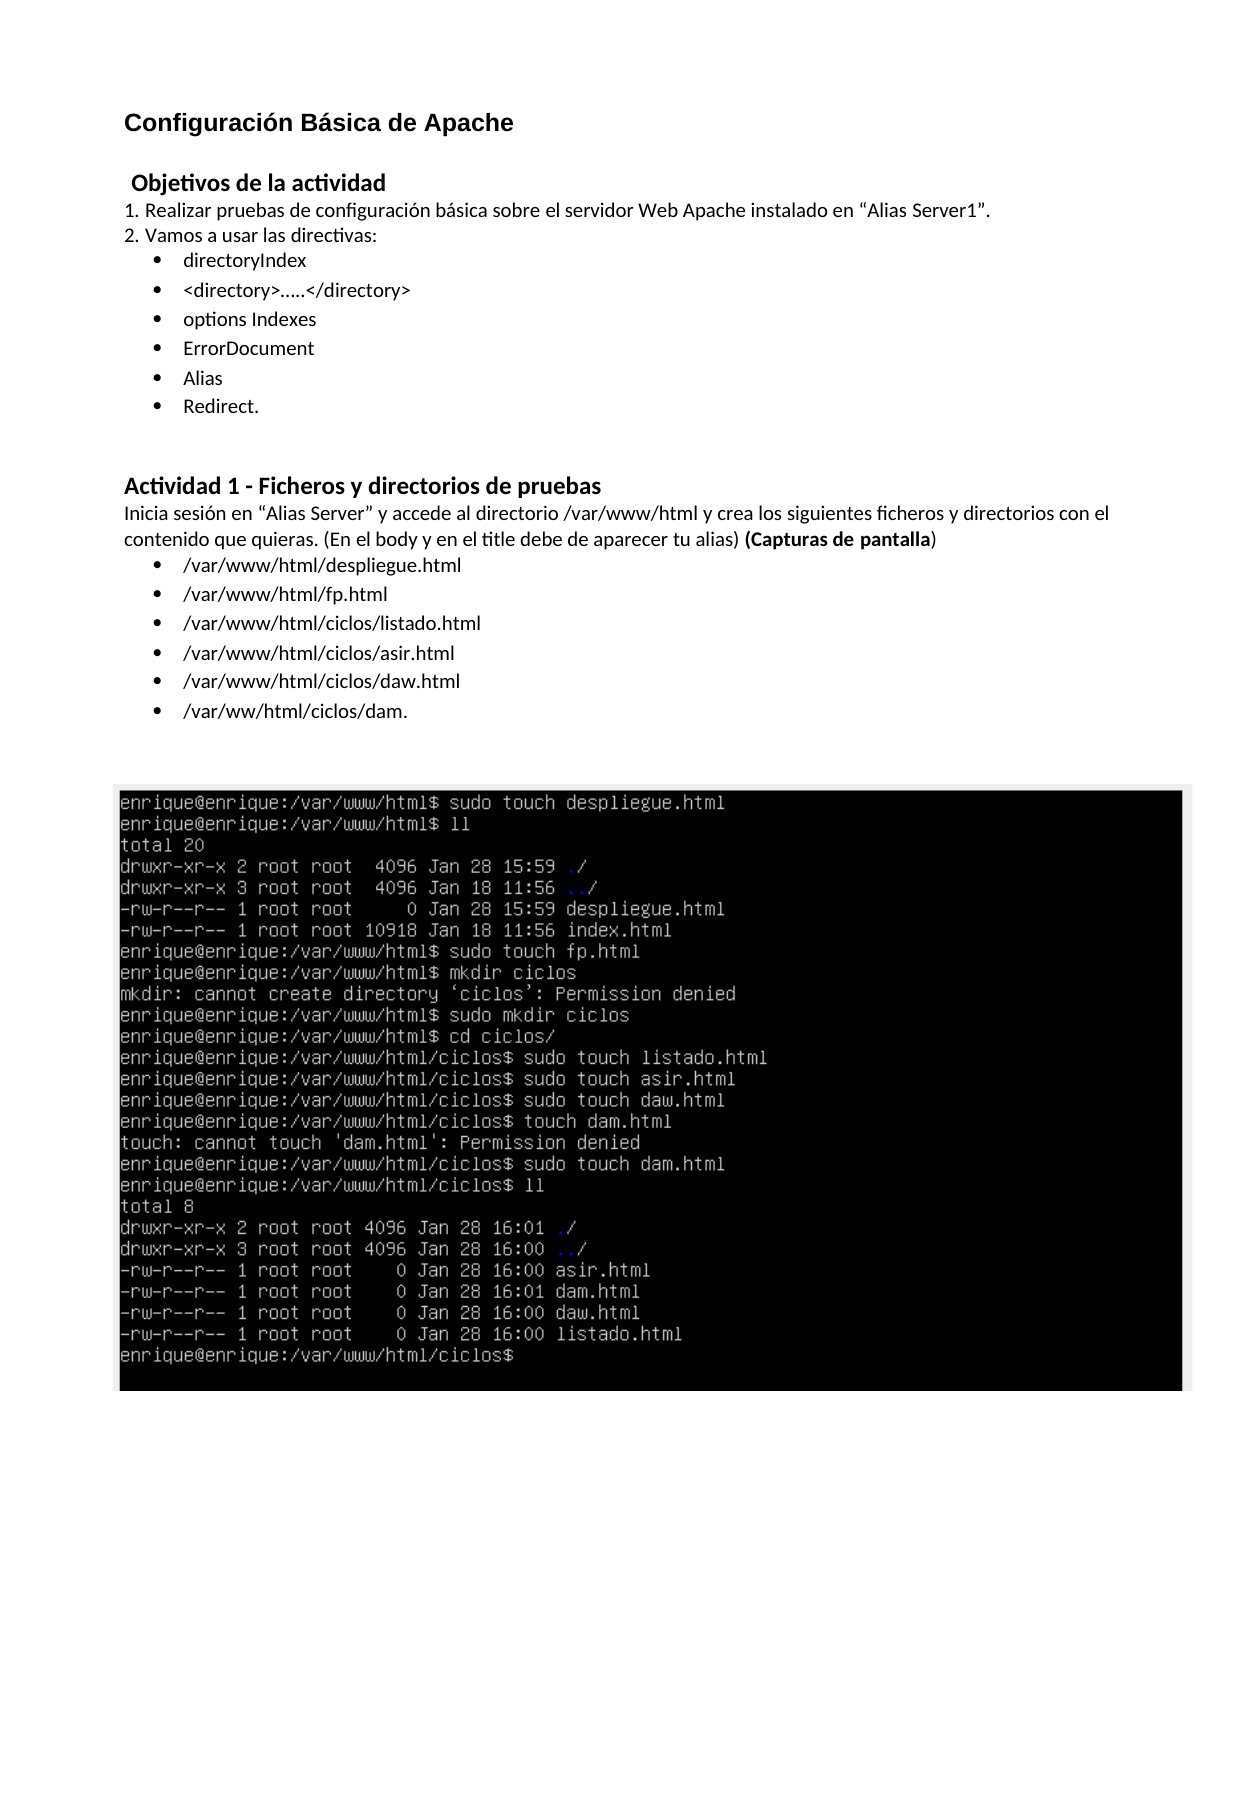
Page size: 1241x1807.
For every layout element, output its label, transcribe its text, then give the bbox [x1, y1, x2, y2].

list Alias [153, 365, 1192, 390]
list Redirect. [153, 393, 1192, 419]
list directoryIndex [153, 248, 1192, 273]
subtitle Actividad 1 - Ficheros y directorios de pruebas [124, 470, 1192, 500]
picture [112, 784, 1193, 1391]
text Objetivos de la actividad [131, 167, 1192, 197]
text Inicia sesión en “Alias Server” y accede al directorio /var/www/html y crea los siguientes ficheros y directorios con el contenido que quieras. (En el body y en el title debe de aparecer tu alias) (Capturas de pantalla) [124, 500, 1192, 551]
list /var/ww/html/ciclos/dam. [153, 698, 1192, 723]
list /var/www/html/ciclos/daw.html [153, 669, 1192, 694]
subtitle Configuración Básica de Apache [124, 108, 1192, 137]
list Vamos a usar las directivas: [124, 222, 1192, 248]
list /var/www/html/despliegue.html [153, 551, 1192, 577]
list <directory>…..</directory> [153, 277, 1192, 302]
list /var/www/html/ciclos/asir.html [153, 640, 1192, 665]
list /var/www/html/fp.html [153, 581, 1192, 606]
list Realizar pruebas de configuración básica sobre el servidor Web Apache instalado en “Alias Server1”. [124, 197, 1192, 222]
list /var/www/html/ciclos/listado.html [153, 610, 1192, 636]
list options Indexes [153, 306, 1192, 331]
list ErrorDocument [153, 335, 1192, 361]
